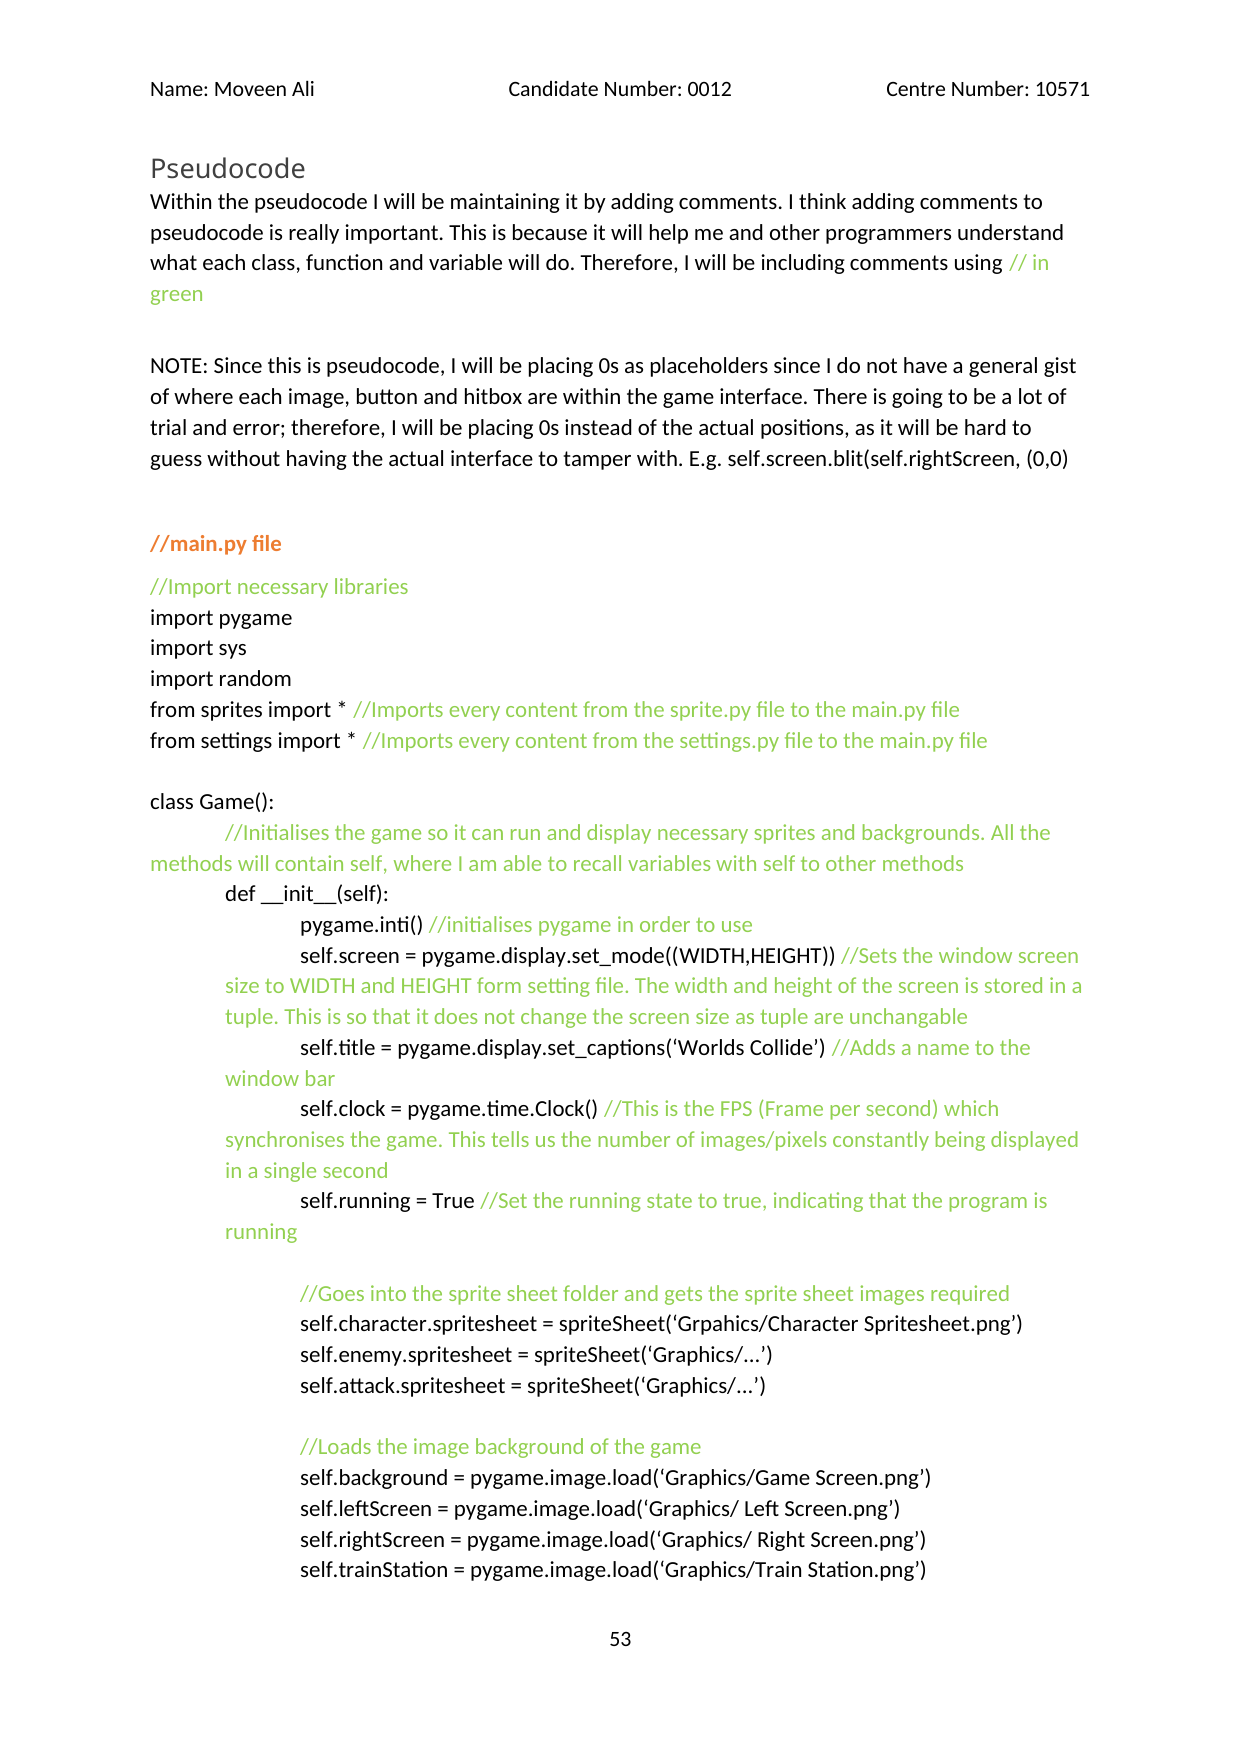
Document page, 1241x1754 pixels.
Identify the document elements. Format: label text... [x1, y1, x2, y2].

text self.clock = pygame.time.Clock() //This is the FPS (Frame per second) which synchronises the game. This tells us the number of images/pixels constantly being displayed in a single second [225, 1094, 1090, 1184]
text //Loads the image background of the game [225, 1432, 1090, 1461]
text self.title = pygame.display.set_captions(‘Worlds Collide’) //Adds a name to the window bar [225, 1033, 1090, 1092]
text NOTE: Since this is pseudocode, I will be placing 0s as placeholders since I do not have a general gist of where each image, button and hitbox are within the game interface. There is going to be a lot of trial and error; therefore, I will be placing 0s instead of the actual positions, as it will be hard to guess without having the actual interface to tamper with. E.g. self.screen.blit(self.rightScreen, (0,0) [150, 322, 1090, 472]
text pygame.inti() //initialises pygame in order to use [225, 910, 1090, 938]
text import random [150, 664, 1090, 692]
text import sys [150, 633, 1090, 662]
text self.leftScreen = pygame.image.load(‘Graphics/ Left Screen.png’) [225, 1494, 1090, 1522]
text self.trainStation = pygame.image.load(‘Graphics/Train Station.png’) [225, 1555, 1090, 1583]
text //Initialises the game so it can run and display necessary sprites and backgrounds. All the methods will contain self, where I am able to recall variables with self to other methods [150, 818, 1090, 877]
text def __init__(self): [150, 879, 1090, 907]
text //main.py file [150, 529, 1090, 557]
text //Import necessary libraries [150, 572, 1090, 600]
text from sprites import * //Imports every content from the sprite.py file to the main.py file [150, 695, 1090, 723]
text //Goes into the sprite sheet folder and gets the sprite sheet images required [225, 1279, 1090, 1307]
subtitle Pseudocode [150, 150, 1090, 187]
text self.attack.spritesheet = spriteSheet(‘Graphics/...’) [225, 1371, 1090, 1399]
text self.screen = pygame.display.set_mode((WIDTH,HEIGHT)) //Sets the window screen size to WIDTH and HEIGHT form setting file. The width and height of the screen is stored in a tuple. This is so that it does not change the screen size as tuple are unchangable [225, 941, 1090, 1030]
text self.background = pygame.image.load(‘Graphics/Game Screen.png’) [225, 1463, 1090, 1491]
text from settings import * //Imports every content from the settings.py file to the main.py file [150, 726, 1090, 754]
text self.enemy.spritesheet = spriteSheet(‘Graphics/...’) [225, 1340, 1090, 1368]
text self.character.spritesheet = spriteSheet(‘Grpahics/Character Spritesheet.png’) [225, 1309, 1090, 1338]
text import pygame [150, 603, 1090, 631]
text Within the pseudocode I will be maintaining it by adding comments. I think adding comments to pseudocode is really important. This is because it will help me and other programmers understand what each class, function and variable will do. Therefore, I will be including comments using // in green [150, 187, 1090, 307]
text self.running = True //Set the running state to true, indicating that the program is running [225, 1187, 1090, 1245]
text self.rightScreen = pygame.image.load(‘Graphics/ Right Screen.png’) [225, 1525, 1090, 1553]
text class Game(): [150, 787, 1090, 815]
